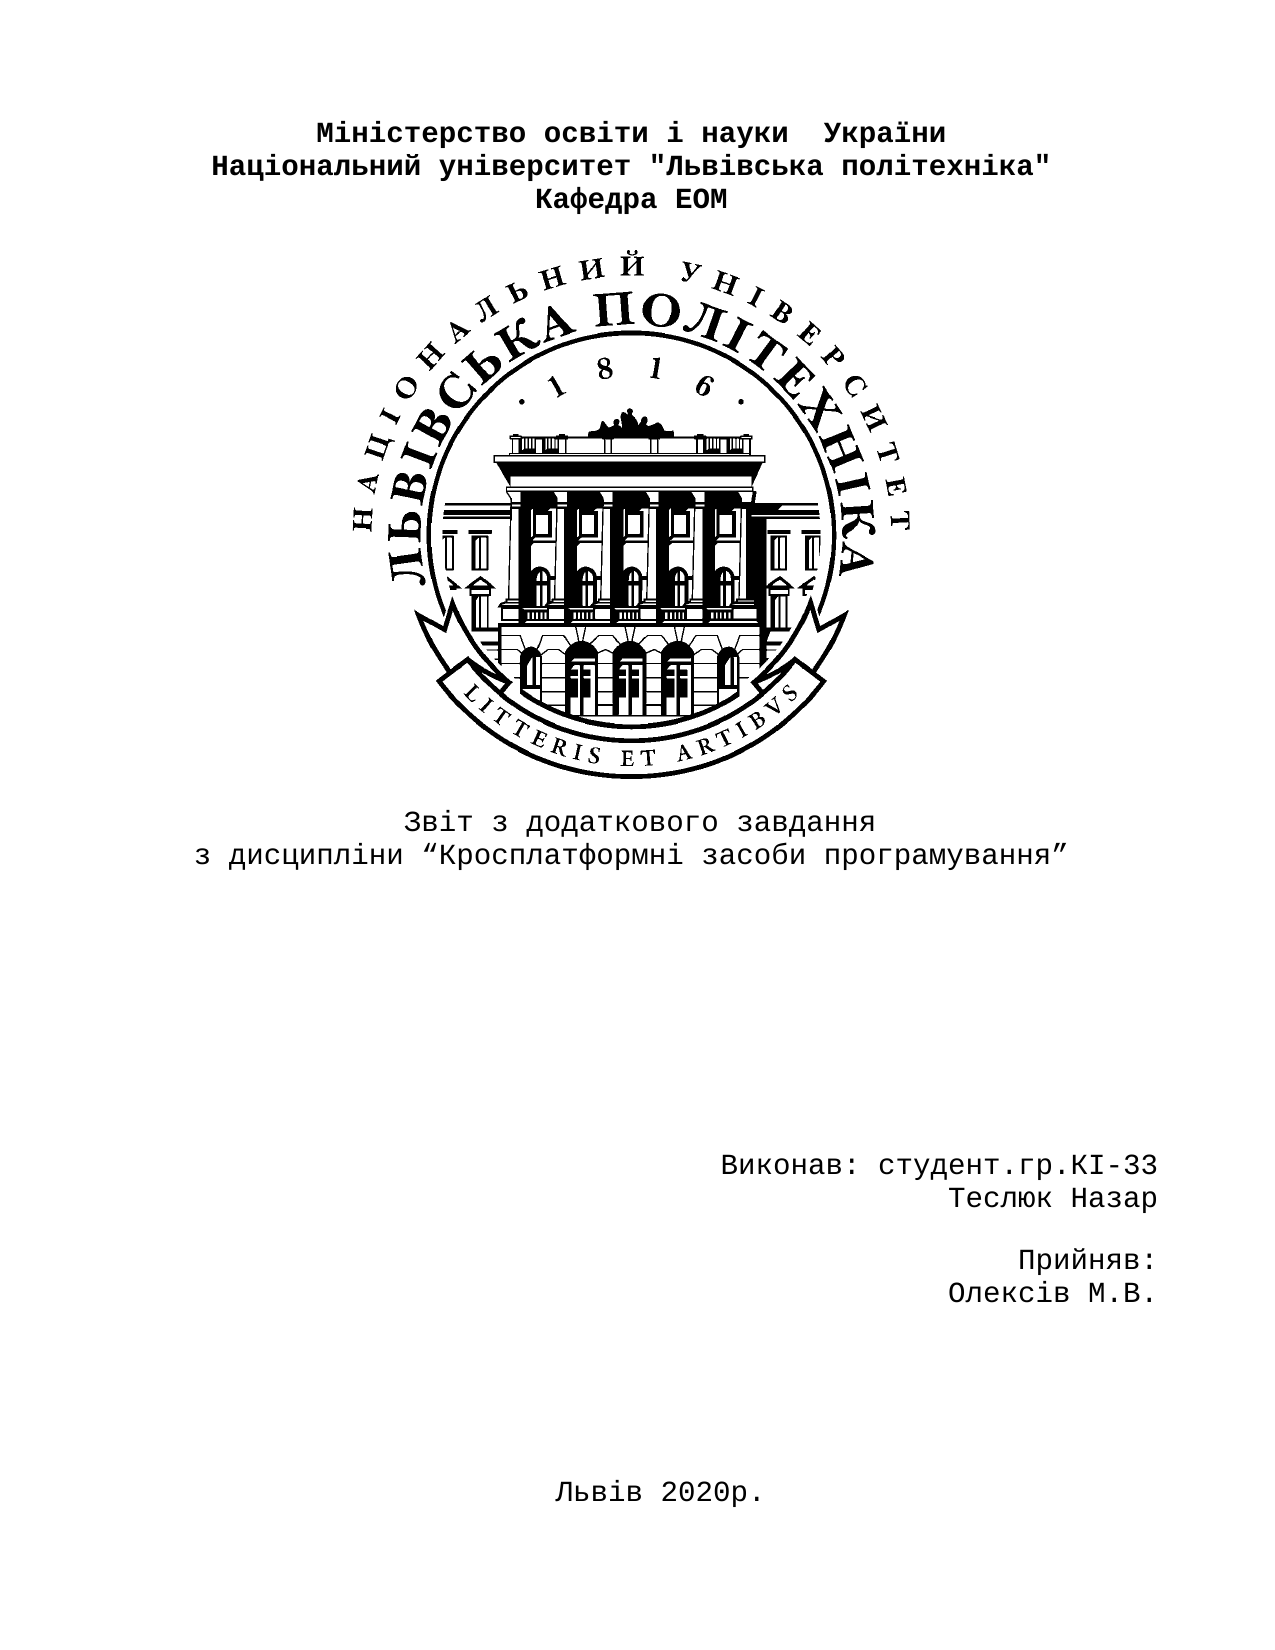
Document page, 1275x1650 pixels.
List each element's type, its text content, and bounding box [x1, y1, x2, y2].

text Міністерство освіти і науки України [105, 118, 1158, 151]
text Львів 2020р. [105, 1477, 1158, 1510]
text Звіт з додаткового завдання [105, 807, 1158, 840]
text Кафедра ЕОМ [105, 184, 1158, 217]
text з дисципліни “Кросплатформні засоби програмування” [105, 840, 1158, 873]
text Виконав: студент.гр.КІ-33 [105, 1150, 1158, 1183]
text Національний університет "Львівська політехніка" [105, 151, 1158, 184]
text Теслюк Назар [105, 1183, 1158, 1216]
text Олексів М.В. [105, 1278, 1158, 1311]
text Прийняв: [105, 1216, 1158, 1278]
